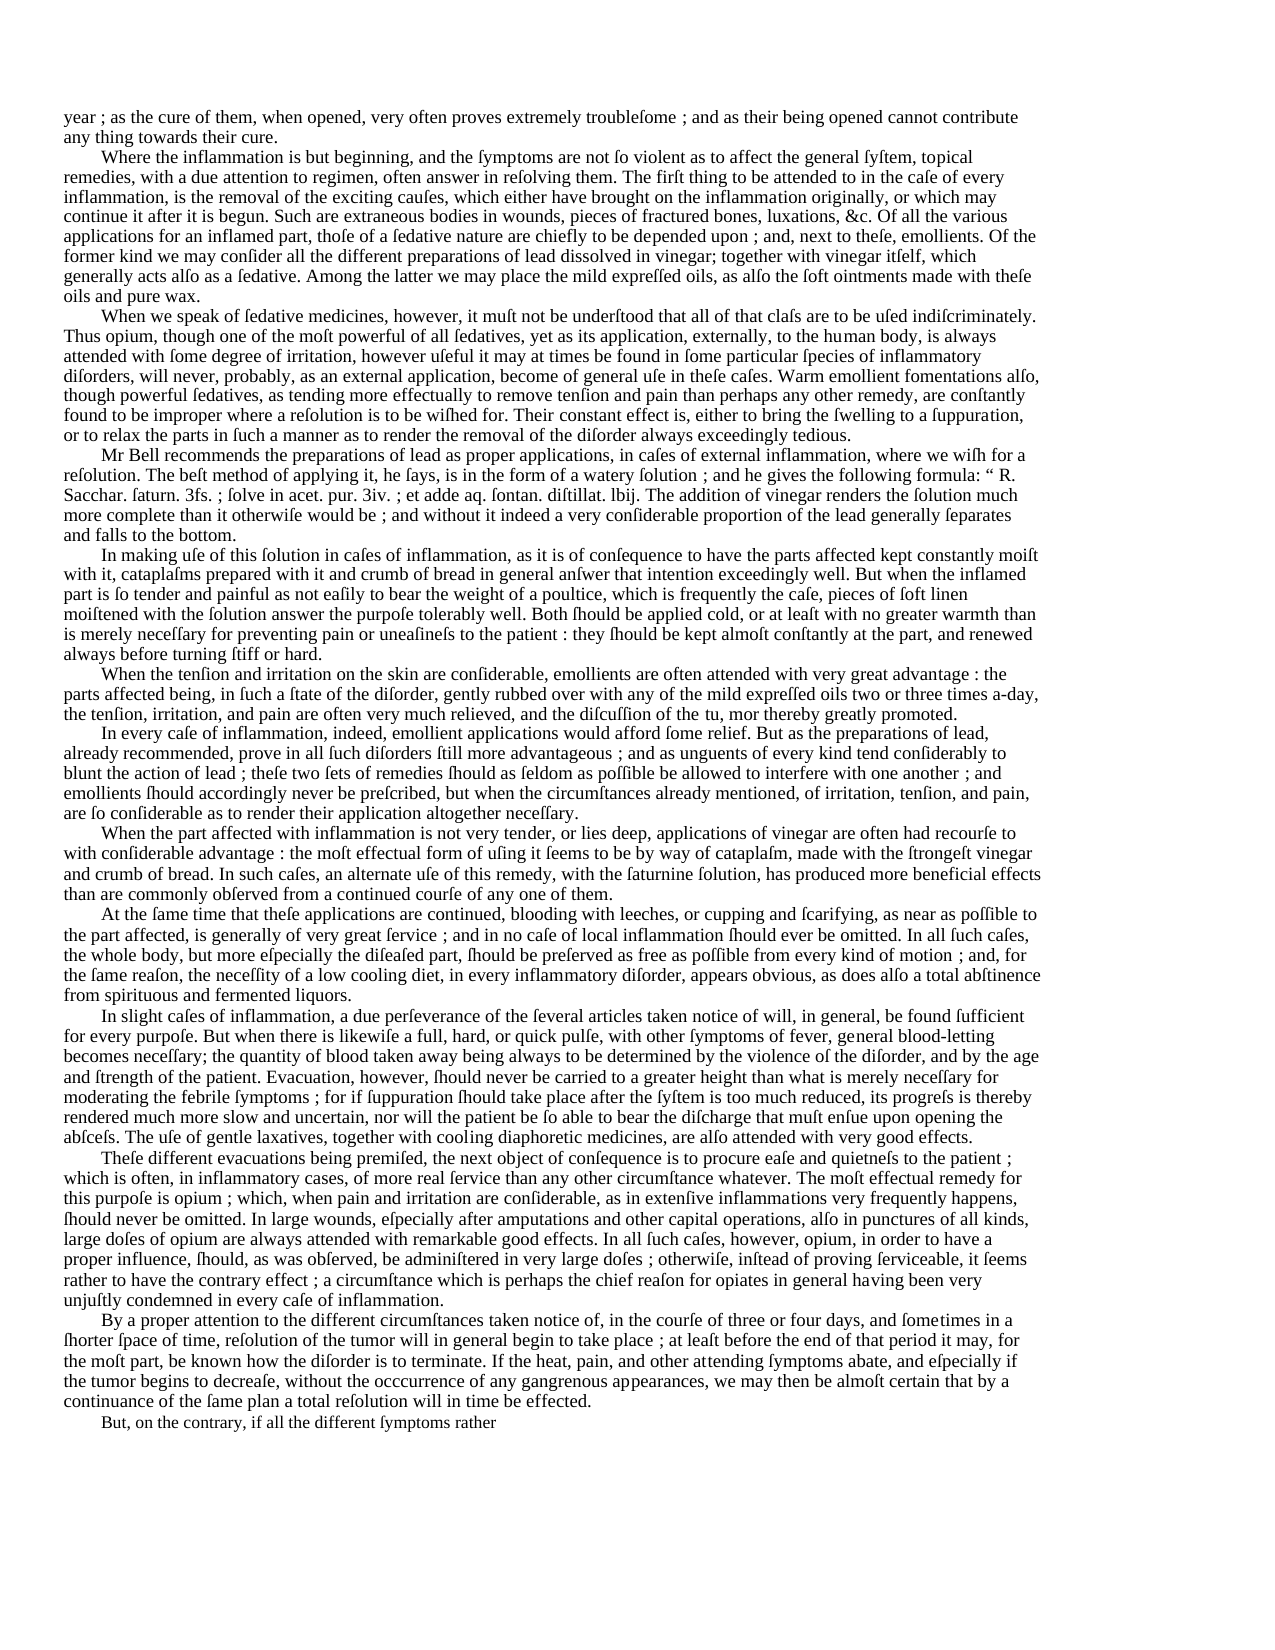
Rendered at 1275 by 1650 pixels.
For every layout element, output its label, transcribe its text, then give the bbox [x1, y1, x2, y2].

text By a proper attention to the different circumſtances taken notice of, in the courſe of three or four days, and ſometimes in a ſhorter ſpace of time, reſolution of the tumor will in general begin to take place ; at leaſt before the end of that period it may, for the moſt part, be known how the diſorder is to terminate. If the heat, pain, and other attending ſymptoms abate, and eſpecially if the tumor begins to decreaſe, without the occcurrence of any gangrenous appearances, we may then be almoſt certain that by a continuance of the ſame plan a total reſolution will in time be effected. [63, 1310, 1043, 1412]
text But, on the contrary, if all the different ſymptoms rather [63, 1412, 1043, 1432]
text When we speak of ſedative medicines, however, it muſt not be underſtood that all of that claſs are to be uſed indiſcriminately. Thus opium, though one of the moſt powerful of all ſedatives, yet as its application, externally, to the human body, is always attended with ſome degree of irritation, however uſeful it may at times be found in ſome particular ſpecies of inflammatory diſorders, will never, probably, as an external application, become of general uſe in theſe caſes. Warm emollient fomentations alſo, though powerful ſedatives, as tending more effectually to remove tenſion and pain than perhaps any other remedy, are conſtantly found to be improper where a reſolution is to be wiſhed for. Their constant effect is, either to bring the ſwelling to a ſuppuration, or to relax the parts in ſuch a manner as to render the removal of the diſorder always exceedingly tedious. [63, 307, 1043, 446]
text Mr Bell recommends the preparations of lead as proper applications, in caſes of external inflammation, where we wiſh for a reſolution. The beſt method of applying it, he ſays, is in the form of a watery ſolution ; and he gives the following formula: “ R. Sacchar. ſaturn. 3fs. ; ſolve in acet. pur. 3iv. ; et adde aq. ſontan. diſtillat. lbij. The addition of vinegar renders the ſolution much more complete than it otherwiſe would be ; and without it indeed a very conſiderable proportion of the lead generally ſeparates and falls to the bottom. [63, 446, 1043, 545]
text Theſe different evacuations being premiſed, the next object of conſequence is to procure eaſe and quietneſs to the patient ; which is often, in inflammatory cases, of more real ſervice than any other circumſtance whatever. The moſt effectual remedy for this purpoſe is opium ; which, when pain and irritation are conſiderable, as in extenſive inflammations very frequently happens, ſhould never be omitted. In large wounds, eſpecially after amputations and other capital operations, alſo in punctures of all kinds, large doſes of opium are always attended with remarkable good effects. In all ſuch caſes, however, opium, in order to have a proper influence, ſhould, as was obſerved, be adminiſtered in very large doſes ; otherwiſe, inſtead of proving ſerviceable, it ſeems rather to have the contrary effect ; a circumſtance which is perhaps the chief reaſon for opiates in general having been very unjuſtly condemned in every caſe of inflammation. [63, 1148, 1043, 1310]
text In making uſe of this ſolution in caſes of inflammation, as it is of conſequence to have the parts affected kept constantly moiſt with it, cataplaſms prepared with it and crumb of bread in general anſwer that intention exceedingly well. But when the inflamed part is ſo tender and painful as not eaſily to bear the weight of a poultice, which is frequently the caſe, pieces of ſoft linen moiſtened with the ſolution answer the purpoſe tolerably well. Both ſhould be applied cold, or at leaſt with no greater warmth than is merely neceſſary for preventing pain or uneaſineſs to the patient : they ſhould be kept almoſt conſtantly at the part, and renewed always before turning ſtiff or hard. [63, 545, 1043, 664]
text Where the inflammation is but beginning, and the ſymptoms are not ſo violent as to affect the general ſyſtem, topical remedies, with a due attention to regimen, often answer in reſolving them. The firſt thing to be attended to in the caſe of every inflammation, is the removal of the exciting cauſes, which either have brought on the inflammation originally, or which may continue it after it is begun. Such are extraneous bodies in wounds, pieces of fractured bones, luxations, &c. Of all the various applications for an inflamed part, thoſe of a ſedative nature are chiefly to be depended upon ; and, next to theſe, emollients. Of the former kind we may conſider all the different preparations of lead dissolved in vinegar; together with vinegar itſelf, which generally acts alſo as a ſedative. Among the latter we may place the mild expreſſed oils, as alſo the ſoft ointments made with theſe oils and pure wax. [63, 147, 1043, 307]
text In every caſe of inflammation, indeed, emollient applications would afford ſome relief. But as the preparations of lead, already recommended, prove in all ſuch diſorders ſtill more advantageous ; and as unguents of every kind tend conſiderably to blunt the action of lead ; theſe two ſets of remedies ſhould as ſeldom as poſſible be allowed to interfere with one another ; and emollients ſhould accordingly never be preſcribed, but when the circumſtances already mentioned, of irritation, tenſion, and pain, are ſo conſiderable as to render their application altogether neceſſary. [63, 724, 1043, 823]
text When the tenſion and irritation on the skin are conſiderable, emollients are often attended with very great advantage : the parts affected being, in ſuch a ſtate of the diſorder, gently rubbed over with any of the mild expreſſed oils two or three times a-day, the tenſion, irritation, and pain are often very much relieved, and the diſcuſſion of the tu, mor thereby greatly promoted. [63, 664, 1043, 724]
text year ; as the cure of them, when opened, very often proves extremely troubleſome ; and as their being opened cannot contribute any thing towards their cure. [63, 108, 1043, 147]
text In slight caſes of inflammation, a due perſeverance of the ſeveral articles taken notice of will, in general, be found ſufficient for every purpoſe. But when there is likewiſe a full, hard, or quick pulſe, with other ſymptoms of fever, general blood-letting becomes neceſſary; the quantity of blood taken away being always to be determined by the violence oſ the diſorder, and by the age and ſtrength of the patient. Evacuation, however, ſhould never be carried to a greater height than what is merely neceſſary for moderating the febrile ſymptoms ; for if ſuppuration ſhould take place after the ſyſtem is too much reduced, its progreſs is thereby rendered much more slow and uncertain, nor will the patient be ſo able to bear the diſcharge that muſt enſue upon opening the abſceſs. The uſe of gentle laxatives, together with cooling diaphoretic medicines, are alſo attended with very good effects. [63, 1006, 1043, 1148]
text At the ſame time that theſe applications are continued, blooding with leeches, or cupping and ſcarifying, as near as poſſible to the part affected, is generally of very great ſervice ; and in no caſe of local inflammation ſhould ever be omitted. In all ſuch caſes, the whole body, but more eſpecially the diſeaſed part, ſhould be preſerved as free as poſſible from every kind of motion ; and, for the ſame reaſon, the neceſſity of a low cooling diet, in every inflammatory diſorder, appears obvious, as does alſo a total abſtinence from spirituous and fermented liquors. [63, 904, 1043, 1006]
text When the part affected with inflammation is not very tender, or lies deep, applications of vinegar are often had recourſe to with conſiderable advantage : the moſt effectual form of uſing it ſeems to be by way of cataplaſm, made with the ſtrongeſt vinegar and crumb of bread. In such caſes, an alternate uſe of this remedy, with the ſaturnine ſolution, has produced more beneficial effects than are commonly obſerved from a continued courſe of any one of them. [63, 823, 1043, 904]
